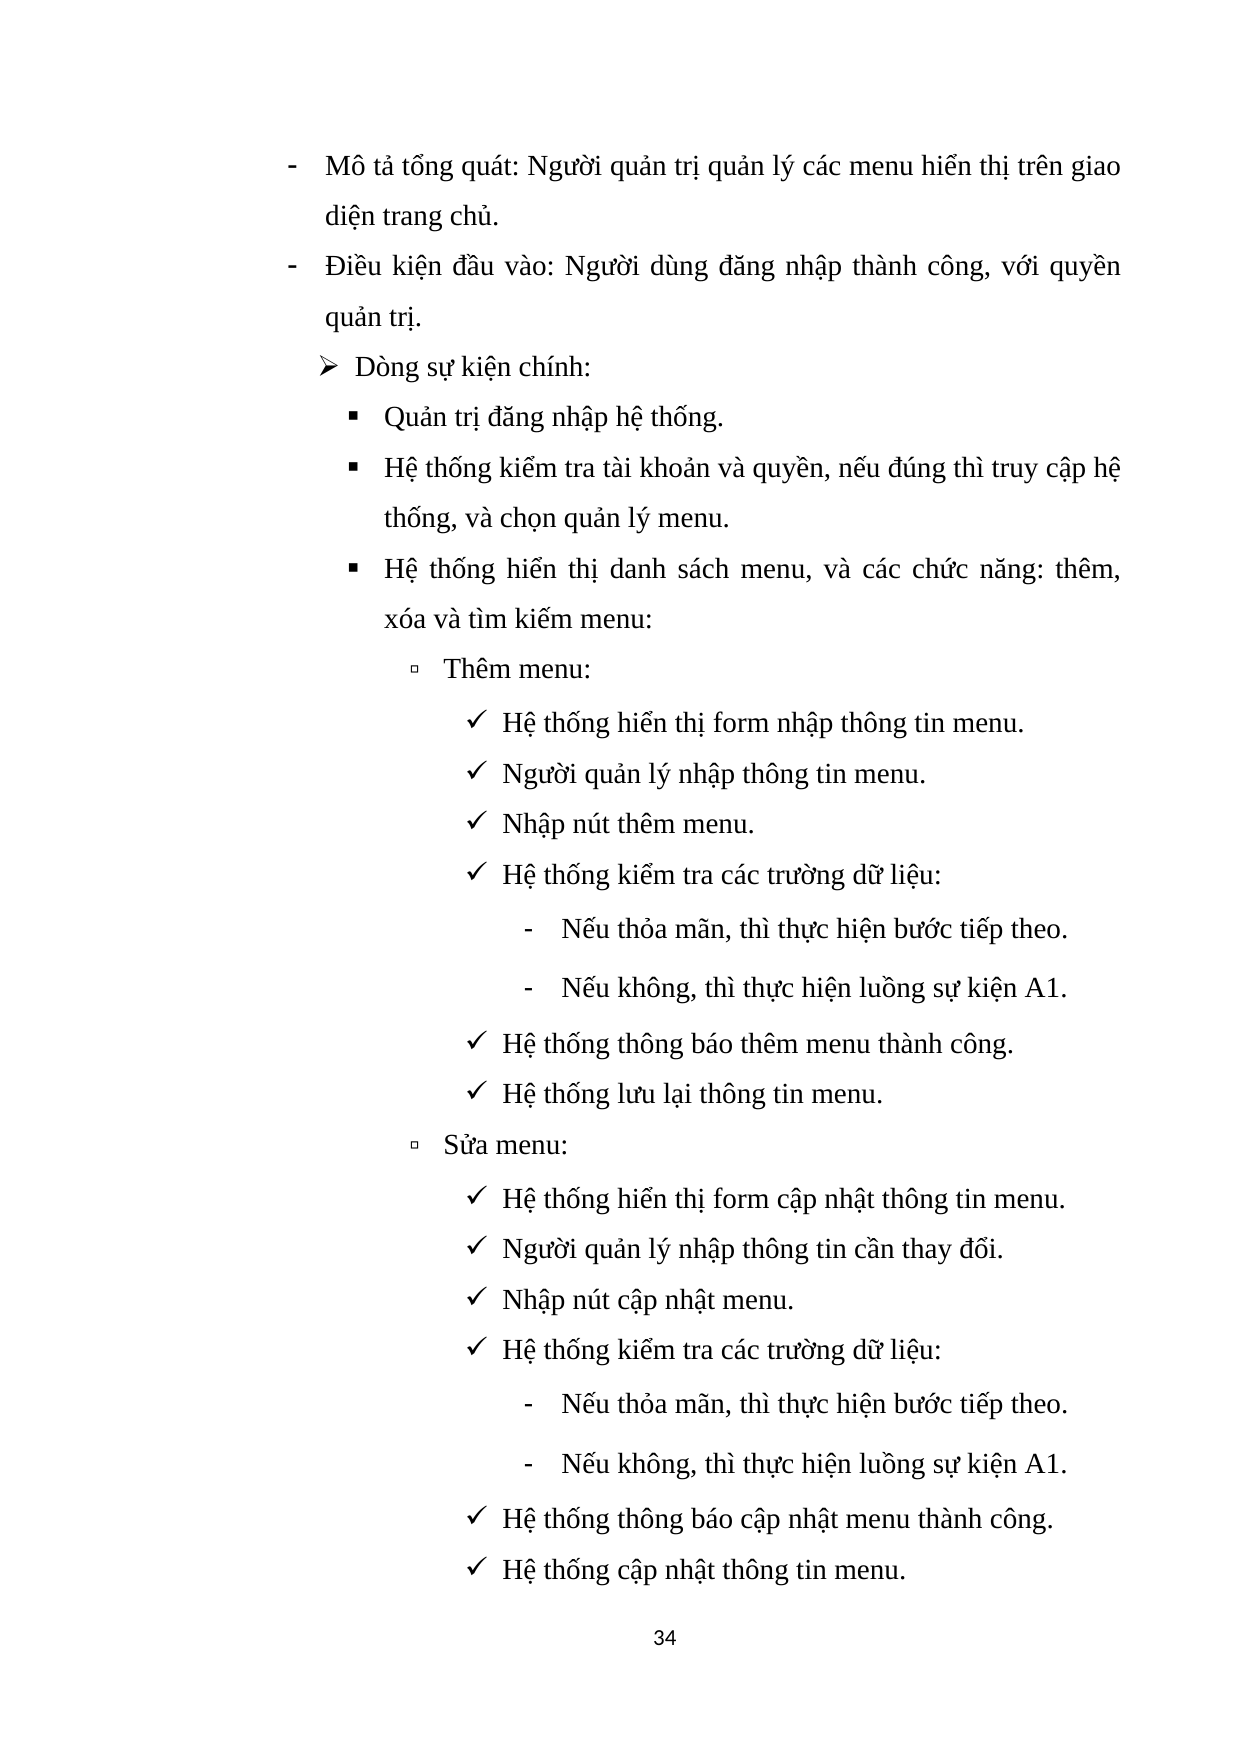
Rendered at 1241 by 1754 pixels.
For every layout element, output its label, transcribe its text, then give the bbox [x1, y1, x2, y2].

list Nếu thỏa mãn, thì thực hiện bước tiếp theo. [524, 1383, 1122, 1422]
list Hệ thống thông báo thêm menu thành công. [464, 1026, 1122, 1060]
list Hệ thống cập nhật thông tin menu. [464, 1552, 1122, 1586]
list Hệ thống hiển thị form nhập thông tin menu. [464, 706, 1122, 739]
list Nếu không, thì thực hiện luồng sự kiện A1. [524, 1442, 1122, 1482]
list Hệ thống lưu lại thông tin menu. [464, 1077, 1122, 1110]
list Nhập nút thêm menu. [464, 806, 1122, 840]
list Dòng sự kiện chính: [317, 349, 1122, 383]
list Hệ thống kiểm tra tài khoản và quyền, nếu đúng thì truy cập hệ thống, và chọn quản lý menu. [346, 450, 1122, 534]
list Sửa menu: [406, 1127, 1122, 1163]
list Nếu không, thì thực hiện luồng sự kiện A1. [524, 967, 1122, 1006]
list Thêm menu: [406, 651, 1122, 687]
list Người quản lý nhập thông tin menu. [464, 756, 1122, 789]
list Điều kiện đầu vào: Người dùng đăng nhập thành công, với quyền quản trị. [287, 248, 1122, 332]
list Hệ thống kiểm tra các trường dữ liệu: [464, 857, 1122, 890]
list Nhập nút cập nhật menu. [464, 1282, 1122, 1316]
list Hệ thống hiển thị danh sách menu, và các chức năng: thêm, xóa và tìm kiếm menu: [346, 551, 1122, 635]
list Mô tả tổng quát: Người quản trị quản lý các menu hiển thị trên giao diện trang chủ. [287, 148, 1122, 232]
list Hệ thống hiển thị form cập nhật thông tin menu. [464, 1181, 1122, 1215]
list Quản trị đăng nhập hệ thống. [346, 399, 1122, 433]
list Nếu thỏa mãn, thì thực hiện bước tiếp theo. [524, 907, 1122, 947]
list Hệ thống kiểm tra các trường dữ liệu: [464, 1332, 1122, 1366]
list Hệ thống thông báo cập nhật menu thành công. [464, 1502, 1122, 1535]
list Người quản lý nhập thông tin cần thay đổi. [464, 1231, 1122, 1265]
